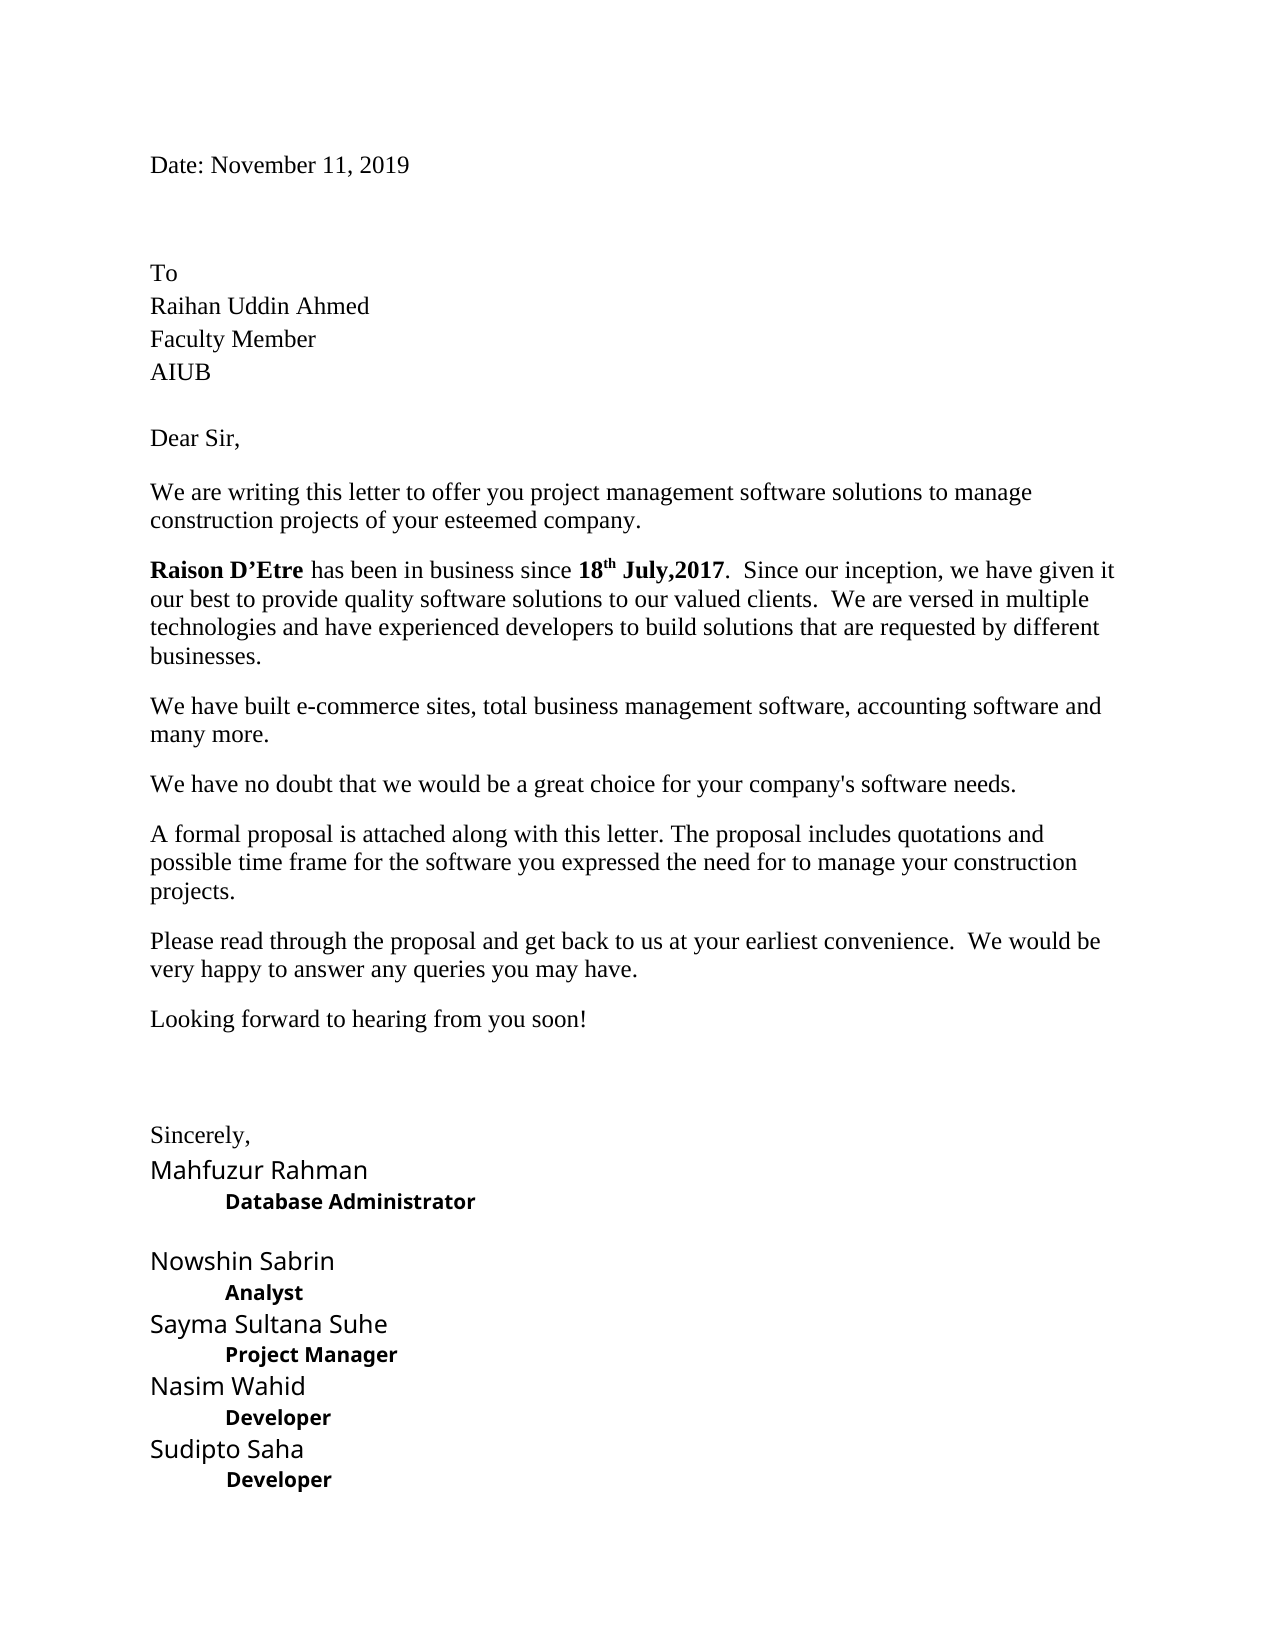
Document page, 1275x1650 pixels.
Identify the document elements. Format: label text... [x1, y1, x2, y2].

text AIUB [150, 357, 1125, 386]
text We have built e-commerce sites, total business management software, accounting software and many more. [150, 691, 1125, 748]
text Sincerely, [150, 1120, 1125, 1148]
text Faculty Member [150, 324, 1125, 352]
text A formal proposal is attached along with this letter. The proposal includes quotations and possible time frame for the software you expressed the need for to manage your construction projects. [150, 819, 1125, 905]
text Nasim Wahid [150, 1369, 1125, 1403]
text Raison D’Etre has been in business since 18th July,2017. Since our inception, we have given it our best to provide quality software solutions to our valued clients. We are versed in multiple technologies and have experienced developers to build solutions that are requested by different businesses. [150, 555, 1125, 670]
text Mahfuzur Rahman [150, 1153, 1125, 1187]
text We have no doubt that we would be a great choice for your company's software needs. [150, 769, 1125, 798]
text Looking forward to hearing from you soon! [150, 1004, 1125, 1033]
text Sudipto Saha [150, 1431, 1125, 1465]
text To [150, 258, 1125, 286]
text Nowshin Sabrin [150, 1244, 1125, 1278]
text Dear Sir, [150, 423, 1125, 452]
text Developer [150, 1403, 1125, 1431]
text Database Administrator [150, 1187, 1125, 1215]
text We are writing this letter to offer you project management software solutions to manage construction projects of your esteemed company. [150, 477, 1125, 534]
text Analyst [150, 1278, 1125, 1306]
text Date: November 11, 2019 [150, 150, 1125, 179]
text Developer [150, 1465, 1125, 1494]
text Sayma Sultana Suhe [150, 1306, 1125, 1340]
text Please read through the proposal and get back to us at your earliest convenience. We would be very happy to answer any queries you may have. [150, 926, 1125, 983]
text Raihan Uddin Ahmed [150, 291, 1125, 319]
text Project Manager [150, 1340, 1125, 1369]
